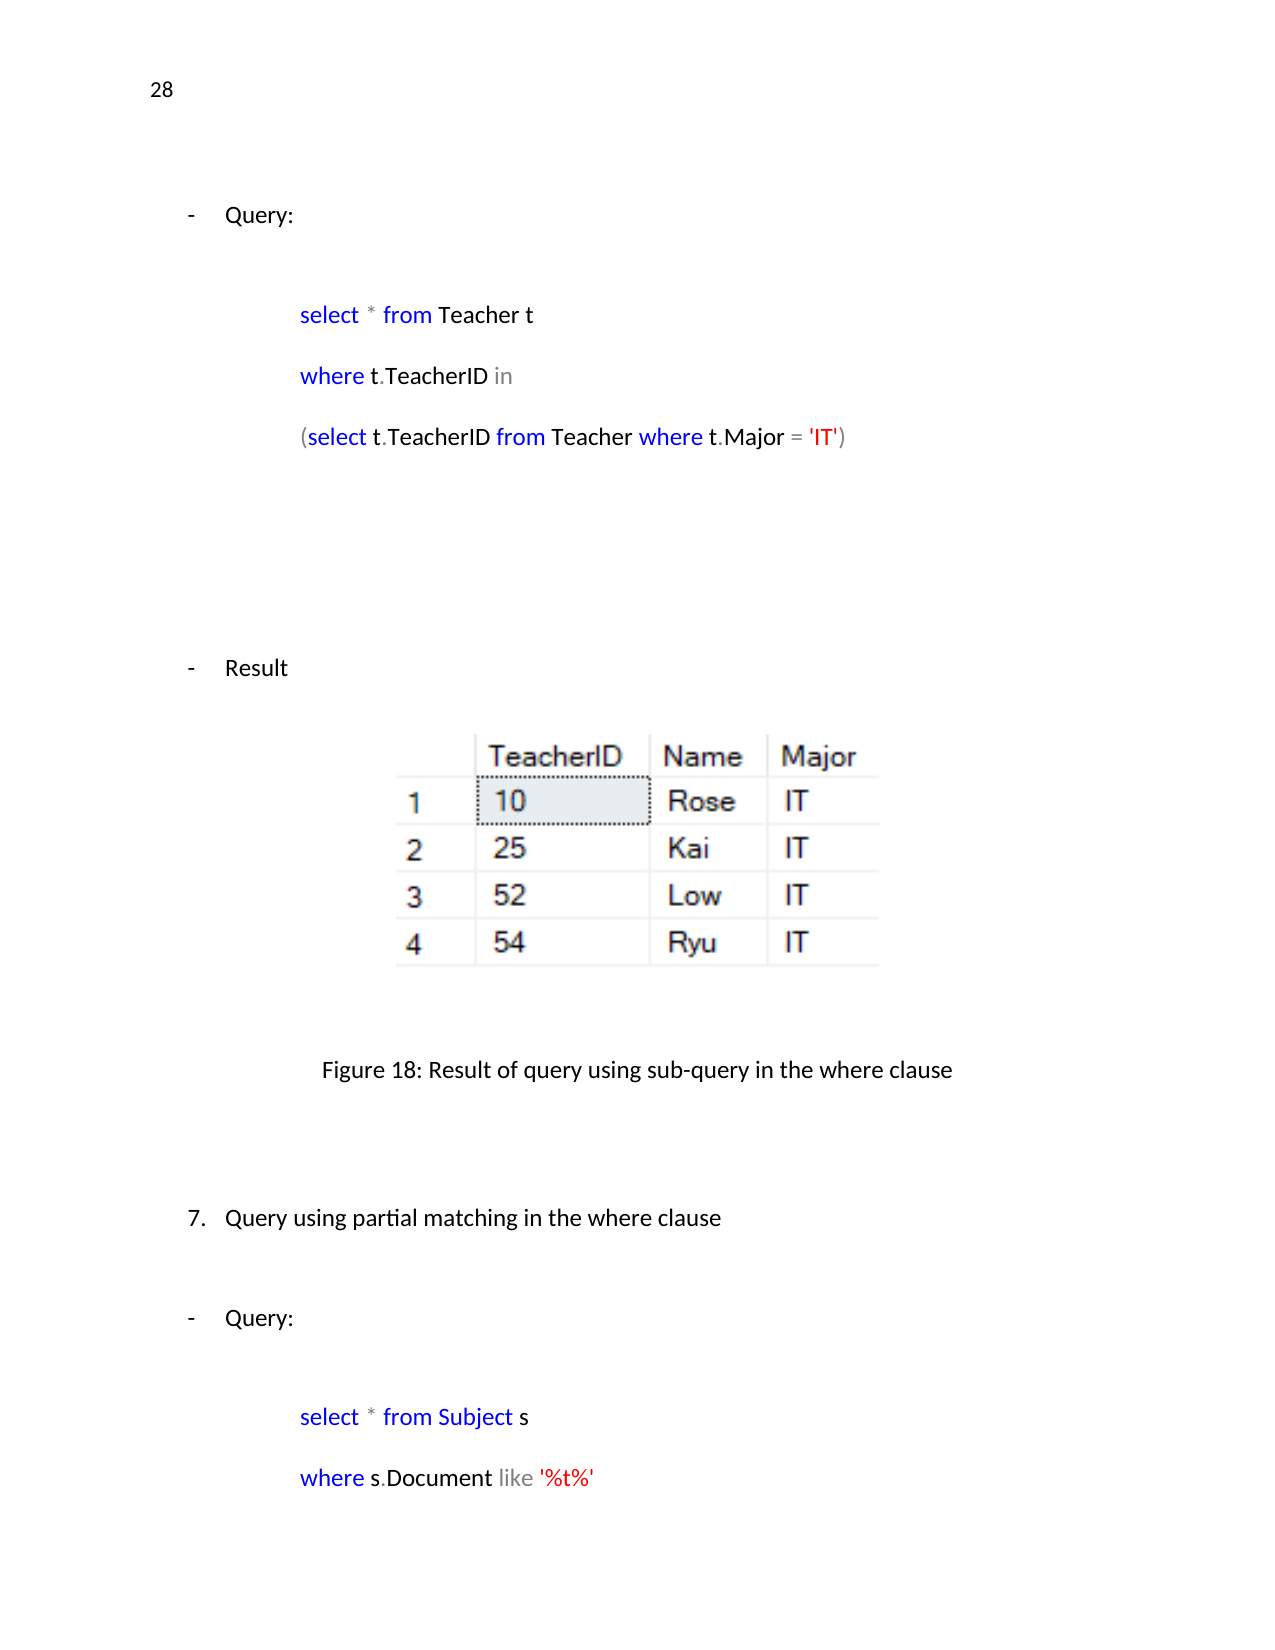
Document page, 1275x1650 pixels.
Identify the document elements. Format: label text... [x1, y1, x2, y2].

list Query: [187, 1302, 1125, 1332]
text Figure 18: Result of query using sub-query in the where clause [150, 1054, 1125, 1084]
list Result [187, 652, 1125, 682]
picture [395, 734, 880, 986]
text (select t.TeacherID from Teacher where t.Major = 'IT') [300, 421, 1125, 451]
text select * from Teacher t [300, 299, 1125, 329]
text select * from Subject s [300, 1401, 1125, 1431]
list Query using partial matching in the where clause [187, 1202, 1125, 1233]
list Query: [187, 199, 1125, 230]
text where t.TeacherID in [300, 360, 1125, 390]
text where s.Document like '%t%' [300, 1462, 1125, 1492]
